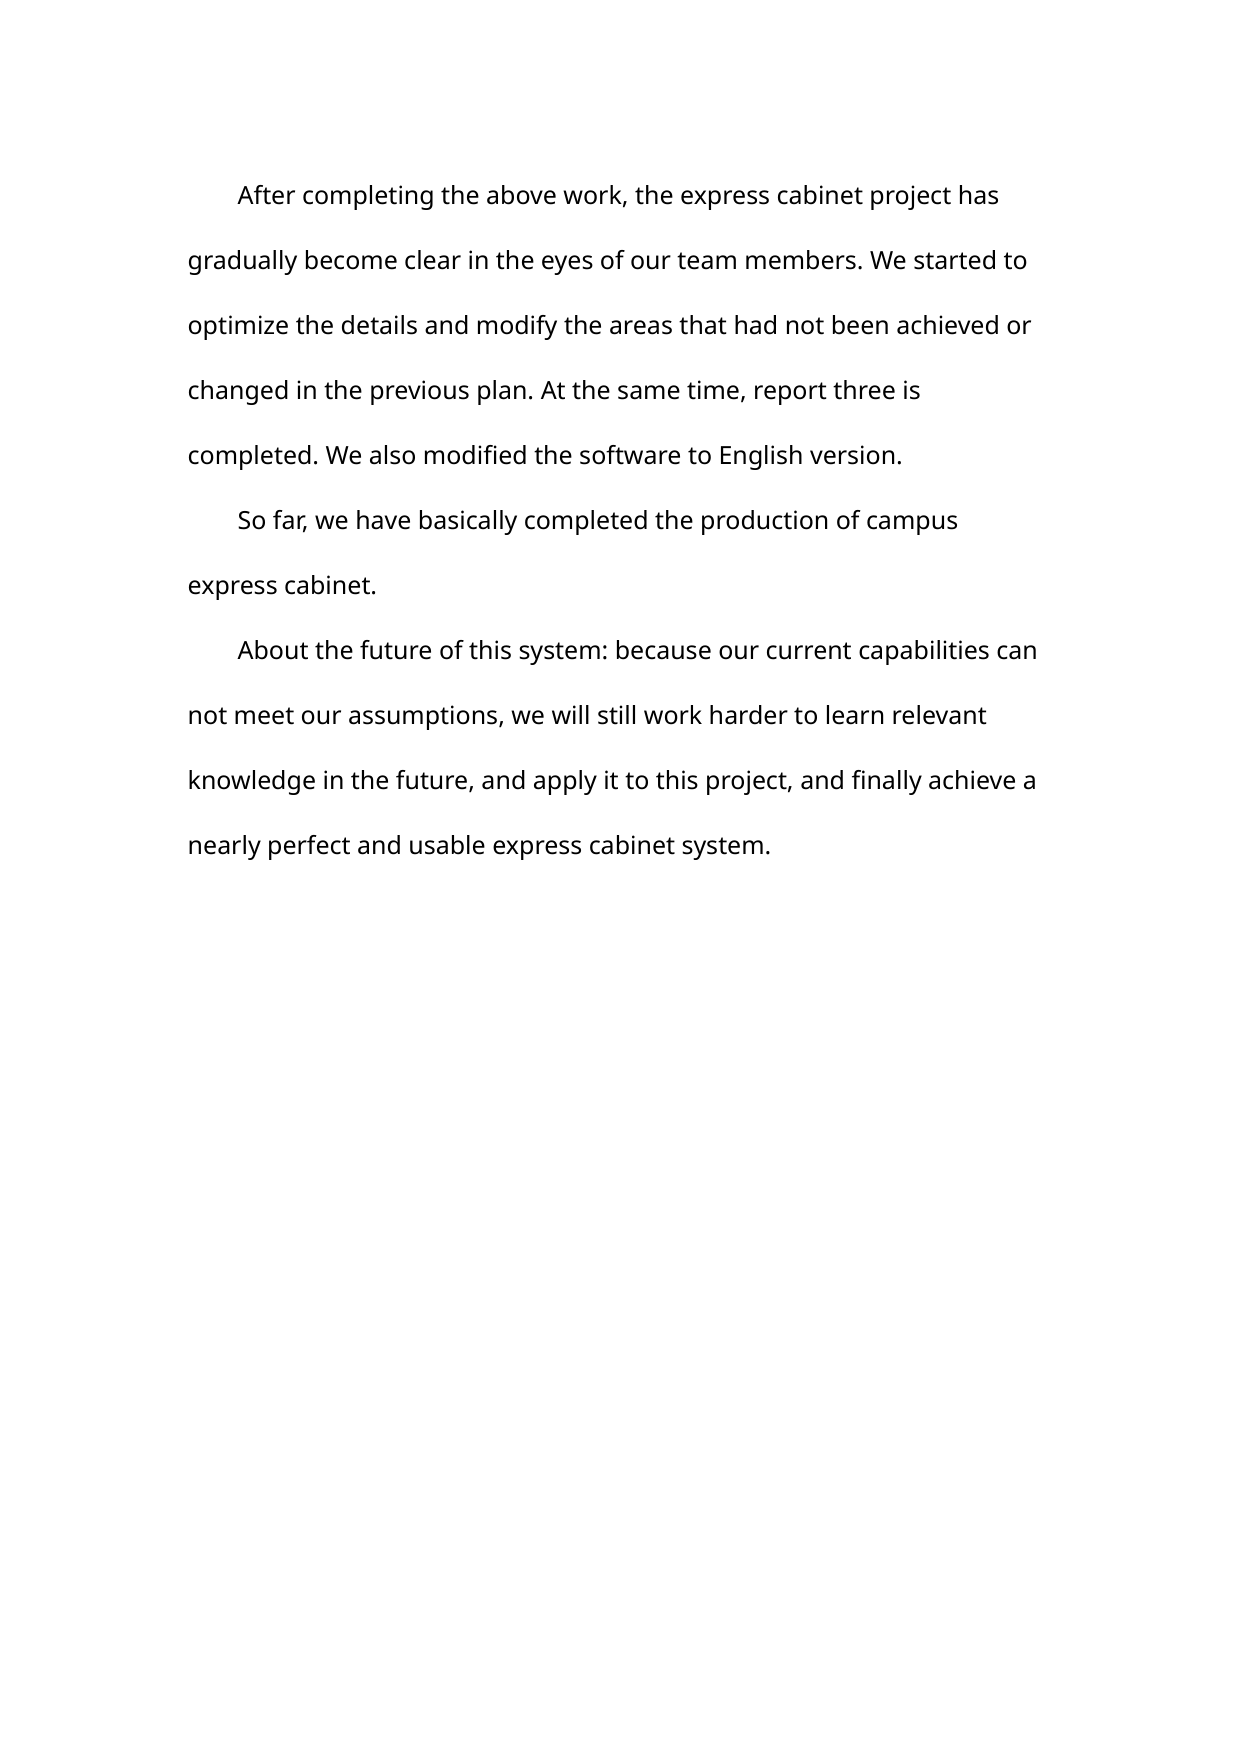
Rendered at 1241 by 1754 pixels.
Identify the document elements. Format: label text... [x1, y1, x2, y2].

text After completing the above work, the express cabinet project has gradually become clear in the eyes of our team members. We started to optimize the details and modify the areas that had not been achieved or changed in the previous plan. At the same time, report three is completed. We also modified the software to English version. [187, 162, 1053, 487]
text About the future of this system: because our current capabilities can not meet our assumptions, we will still work harder to learn relevant knowledge in the future, and apply it to this project, and finally achieve a nearly perfect and usable express cabinet system. [187, 617, 1053, 877]
text So far, we have basically completed the production of campus express cabinet. [187, 487, 1053, 617]
